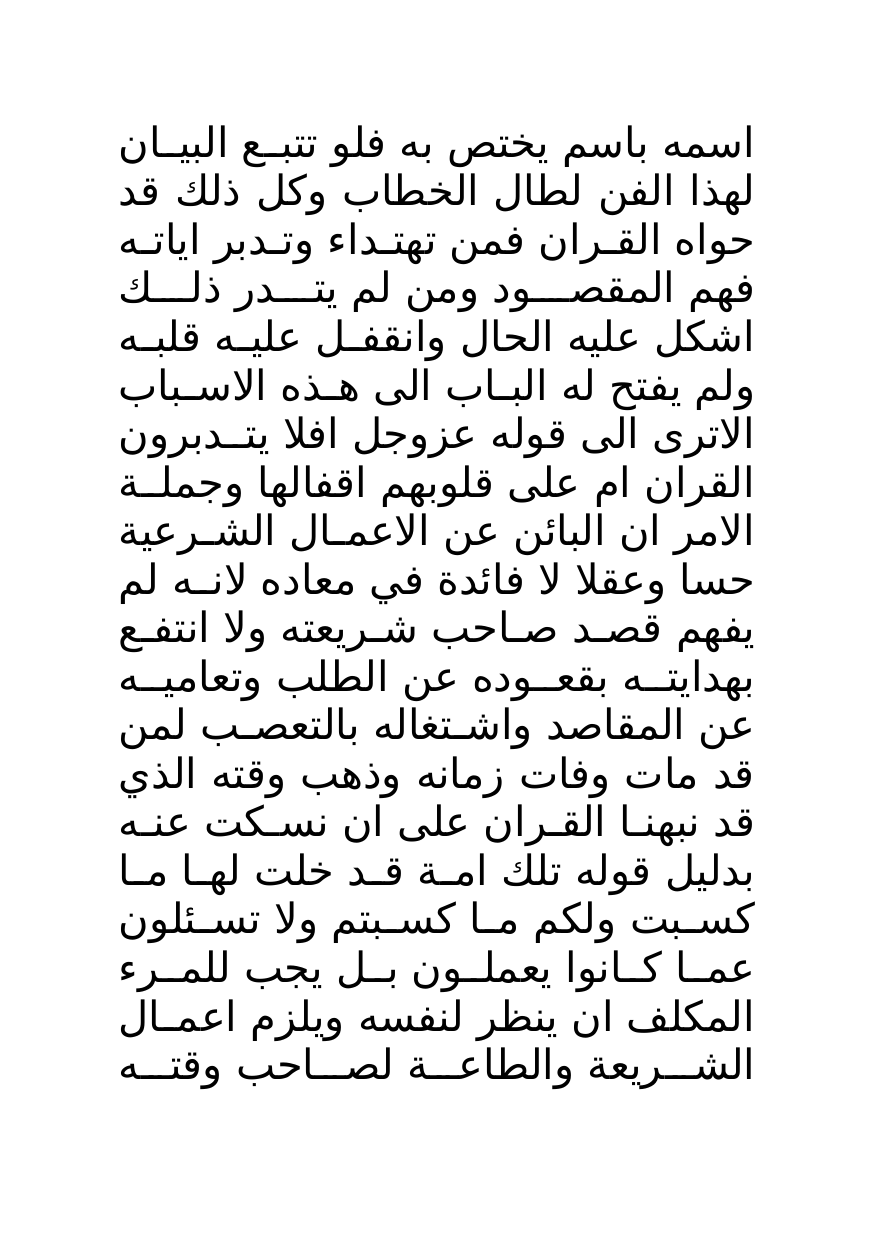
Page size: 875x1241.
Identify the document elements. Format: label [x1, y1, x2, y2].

text [118, 118, 756, 1089]
